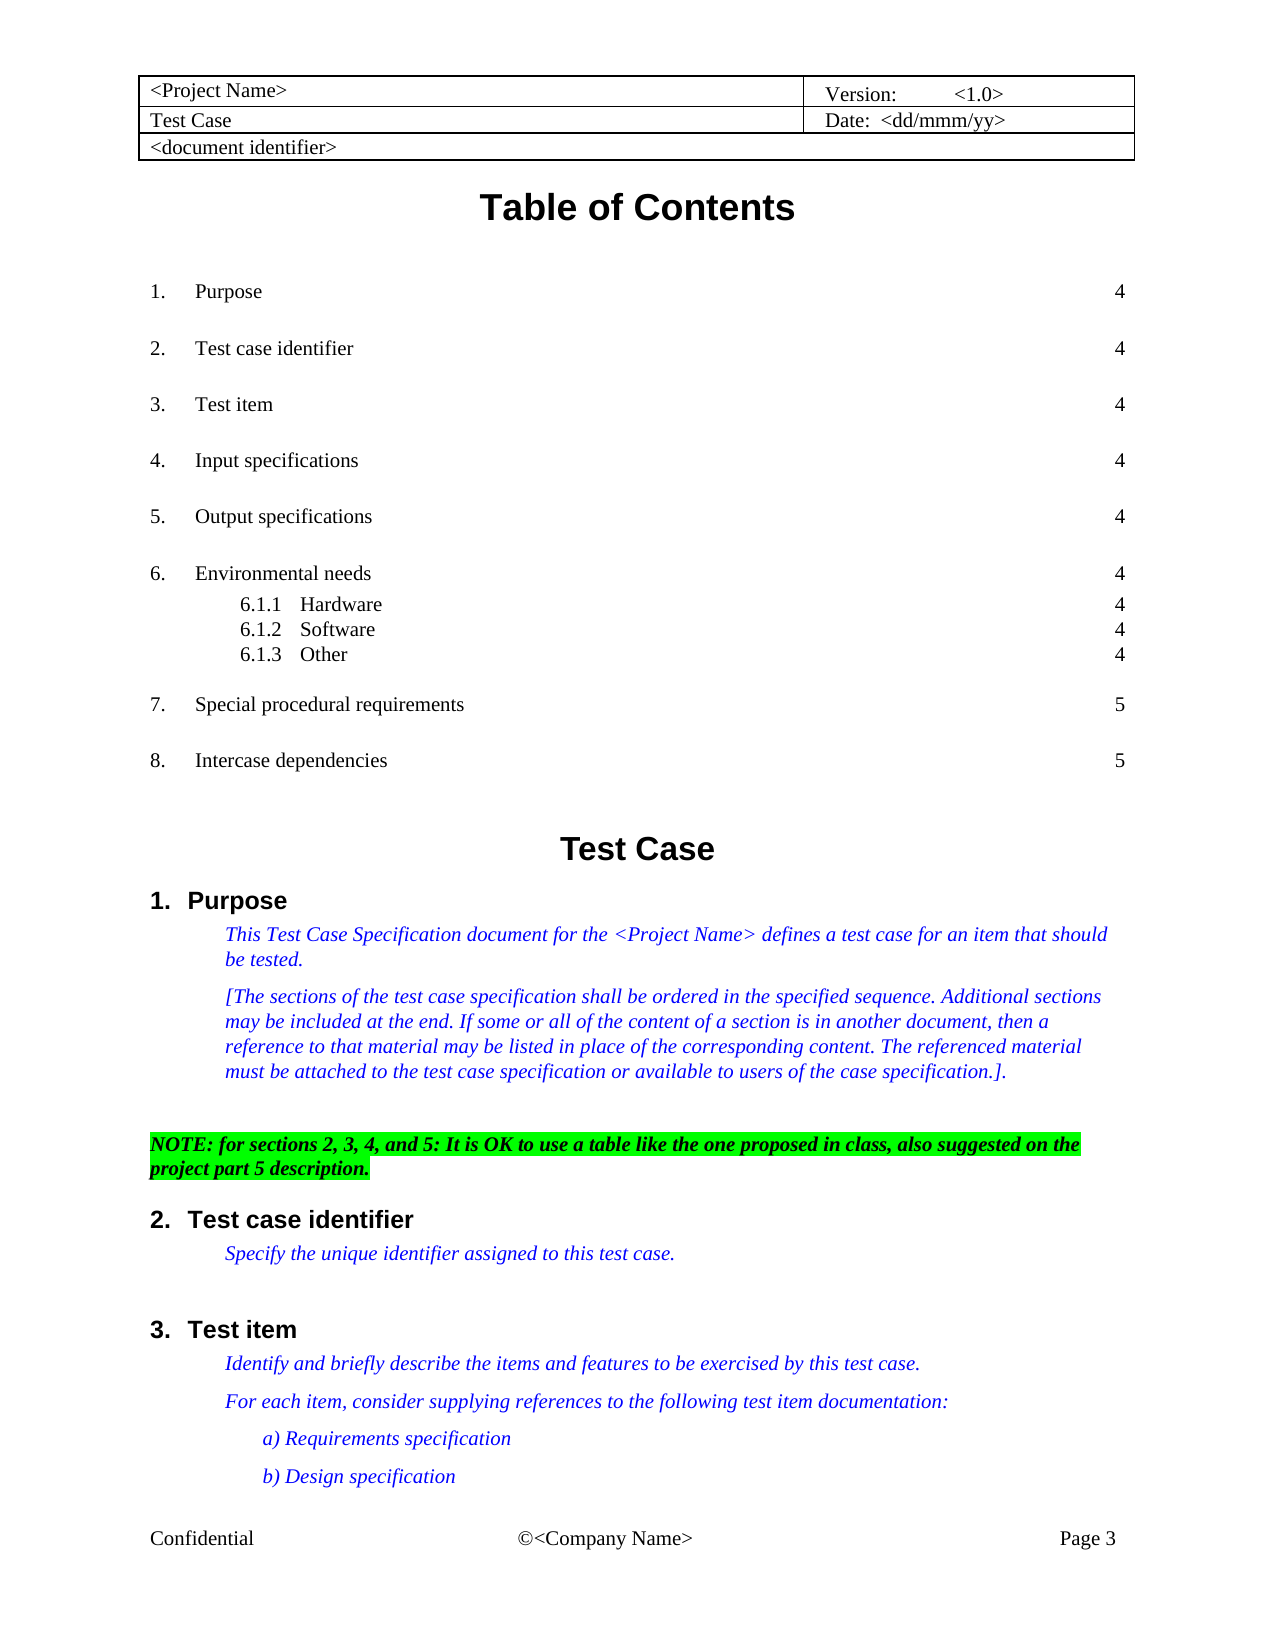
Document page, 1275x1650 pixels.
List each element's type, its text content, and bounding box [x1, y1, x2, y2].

text 5. Output specifications 4 [150, 503, 1050, 528]
text 6.1.1 Hardware 4 [240, 591, 1125, 616]
title Table of Contents [150, 185, 1125, 228]
text 8. Intercase dependencies 5 [150, 747, 1050, 772]
text 6.1.2 Software 4 [240, 616, 1125, 641]
text b) Design specification [225, 1463, 1125, 1488]
text For each item, consider supplying references to the following test item documentation: [225, 1388, 1125, 1413]
text 3. Test item 4 [150, 391, 1050, 416]
subtitle Test item [150, 1315, 1125, 1344]
text NOTE: for sections 2, 3, 4, and 5: It is OK to use a table like the one proposed in class, also suggested on the project part 5 description. [370, 1132, 1125, 1180]
text 6. Environmental needs 4 [150, 560, 1050, 585]
text 4. Input specifications 4 [150, 447, 1050, 472]
subtitle Test case identifier [150, 1205, 1125, 1234]
text Specify the unique identifier assigned to this test case. [225, 1240, 1125, 1265]
subtitle Purpose [150, 886, 1125, 914]
text Identify and briefly describe the items and features to be exercised by this test case. [225, 1350, 1125, 1375]
text 2. Test case identifier 4 [150, 335, 1050, 360]
text 7. Special procedural requirements 5 [150, 691, 1050, 716]
text [The sections of the test case specification shall be ordered in the specified sequence. Additional sections may be included at the end. If some or all of the content of a section is in another document, then a reference to that material may be listed in place of the corresponding content. The referenced material must be attached to the test case specification or available to users of the case specification.]. [225, 983, 1125, 1083]
text 6.1.3 Other 4 [240, 641, 1125, 666]
text a) Requirements specification [225, 1425, 1125, 1450]
text 1. Purpose 4 [150, 278, 1050, 303]
text This Test Case Specification document for the <Project Name> defines a test case for an item that should be tested. [225, 921, 1125, 971]
